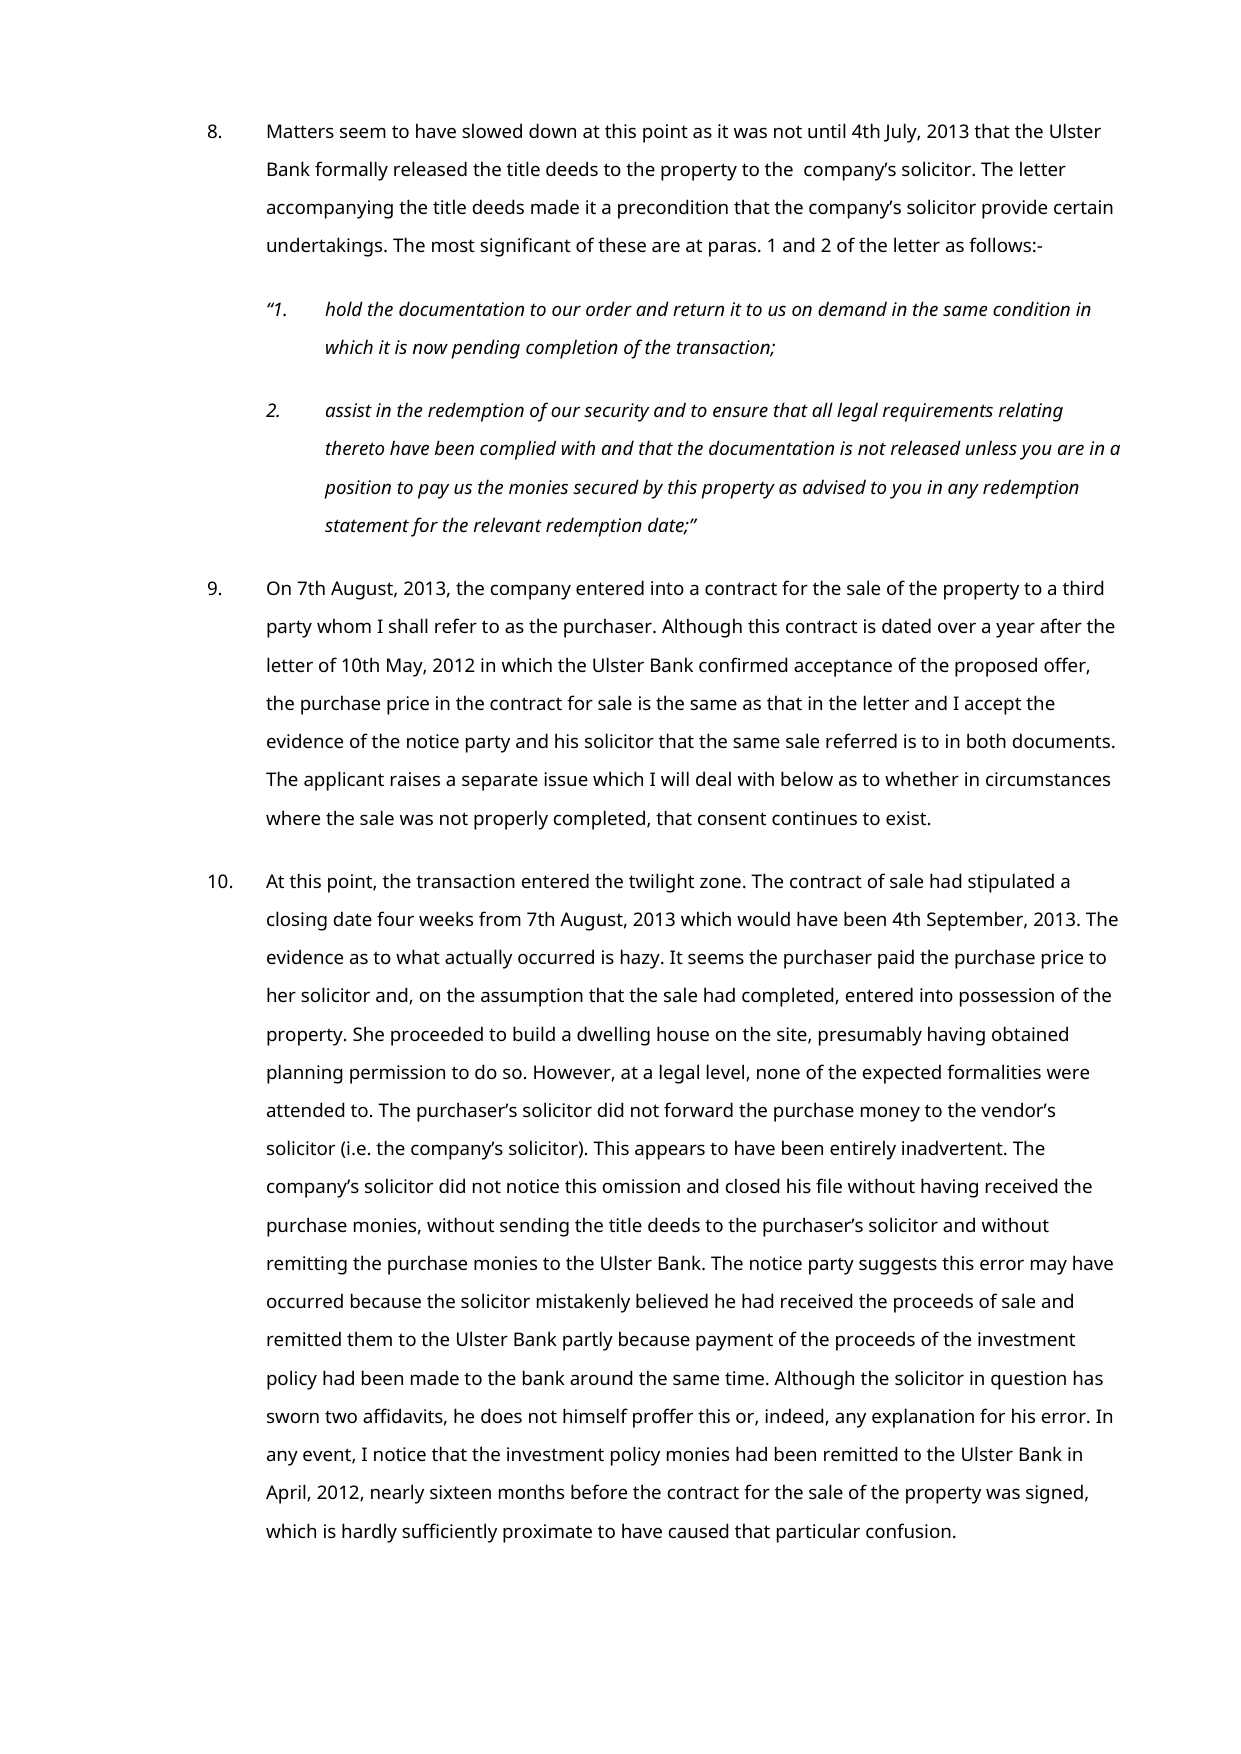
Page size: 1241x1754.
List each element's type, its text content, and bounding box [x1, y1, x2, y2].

text 2. assist in the redemption of our security and to ensure that all legal requirements relating thereto have been complied with and that the documentation is not released unless you are in a position to pay us the monies secured by this property as advised to you in any redemption statement for the relevant redemption date;” [266, 397, 1122, 538]
text “1. hold the documentation to our order and return it to us on demand in the same condition in which it is now pending completion of the transaction; [266, 296, 1122, 360]
text 10. At this point, the transaction entered the twilight zone. The contract of sale had stipulated a closing date four weeks from 7th August, 2013 which would have been 4th September, 2013. The evidence as to what actually occurred is hazy. It seems the purchaser paid the purchase price to her solicitor and, on the assumption that the sale had completed, entered into possession of the property. She proceeded to build a dwelling house on the site, presumably having obtained planning permission to do so. However, at a legal level, none of the expected formalities were attended to. The purchaser’s solicitor did not forward the purchase money to the vendor’s solicitor (i.e. the company’s solicitor). This appears to have been entirely inadvertent. The company’s solicitor did not notice this omission and closed his file without having received the purchase monies, without sending the title deeds to the purchaser’s solicitor and without remitting the purchase monies to the Ulster Bank. The notice party suggests this error may have occurred because the solicitor mistakenly believed he had received the proceeds of sale and remitted them to the Ulster Bank partly because payment of the proceeds of the investment policy had been made to the bank around the same time. Although the solicitor in question has sworn two affidavits, he does not himself proffer this or, indeed, any explanation for his error. In any event, I notice that the investment policy monies had been remitted to the Ulster Bank in April, 2012, nearly sixteen months before the contract for the sale of the property was signed, which is hardly sufficiently proximate to have caused that particular confusion. [207, 868, 1122, 1543]
text 8. Matters seem to have slowed down at this point as it was not until 4th July, 2013 that the Ulster Bank formally released the title deeds to the property to the company’s solicitor. The letter accompanying the title deeds made it a precondition that the company’s solicitor provide certain undertakings. The most significant of these are at paras. 1 and 2 of the letter as follows:- [207, 118, 1122, 258]
text 9. On 7th August, 2013, the company entered into a contract for the sale of the property to a third party whom I shall refer to as the purchaser. Although this contract is dated over a year after the letter of 10th May, 2012 in which the Ulster Bank confirmed acceptance of the proposed offer, the purchase price in the contract for sale is the same as that in the letter and I accept the evidence of the notice party and his solicitor that the same sale referred is to in both documents. The applicant raises a separate issue which I will deal with below as to whether in circumstances where the sale was not properly completed, that consent continues to exist. [207, 575, 1122, 830]
